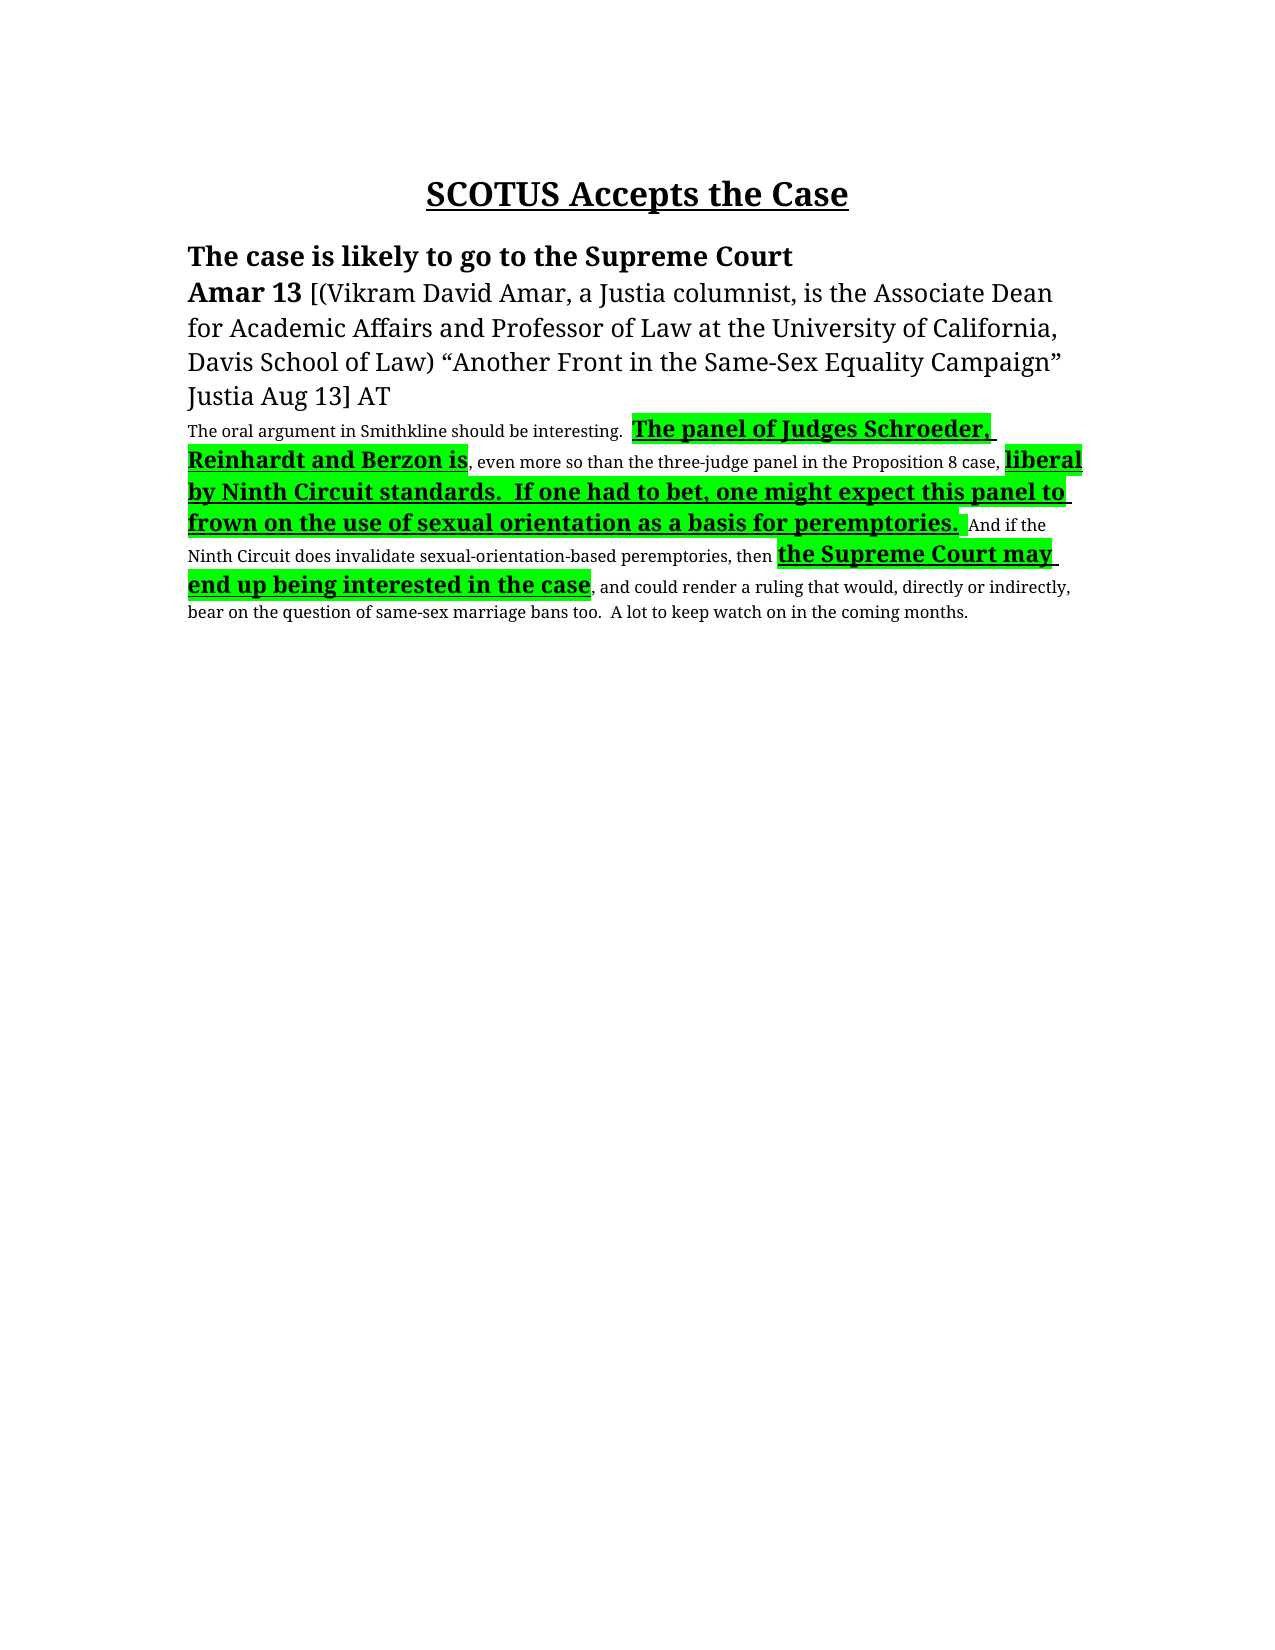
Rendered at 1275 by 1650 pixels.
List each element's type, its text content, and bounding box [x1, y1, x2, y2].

text The oral argument in Smithkline should be interesting. The panel of Judges Schroeder, Reinhardt and Berzon is, even more so than the three-judge panel in the Proposition 8 case, liberal by Ninth Circuit standards. If one had to bet, one might expect this panel to frown on the use of sexual orientation as a basis for peremptories. And if the Ninth Circuit does invalidate sexual-orientation-based peremptories, then the Supreme Court may end up being interested in the case, and could render a ruling that would, directly or indirectly, bear on the question of same-sex marriage bans too. A lot to keep watch on in the coming months. [187, 413, 1087, 623]
subtitle The case is likely to go to the Supreme Court [187, 237, 1087, 274]
text Amar 13 [(Vikram David Amar, a Justia columnist, is the Associate Dean for Academic Affairs and Professor of Law at the University of California, Davis School of Law) “Another Front in the Same-Sex Equality Campaign” Justia Aug 13] AT [187, 274, 1087, 413]
subtitle SCOTUS Accepts the Case [187, 171, 1087, 216]
